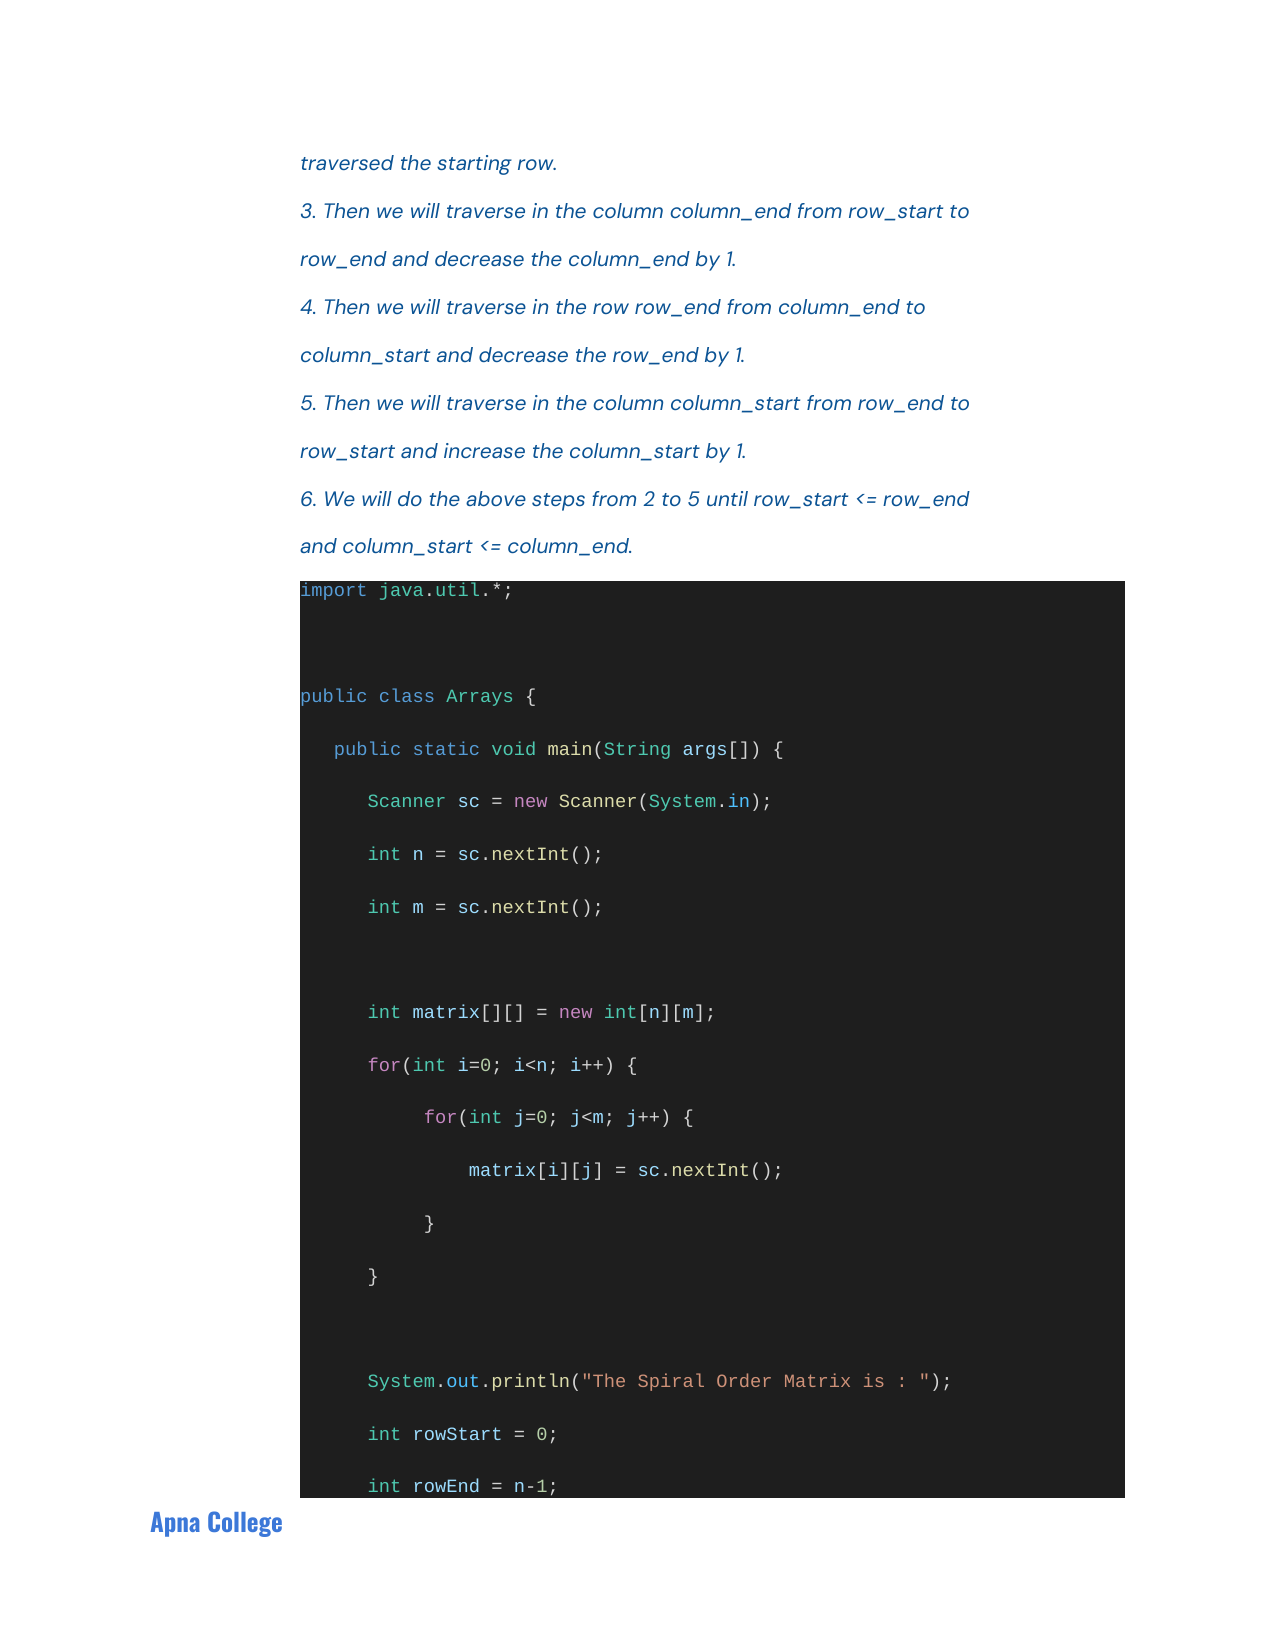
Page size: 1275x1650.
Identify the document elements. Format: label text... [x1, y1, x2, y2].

text int rowEnd = n-1; [300, 1477, 1125, 1498]
text 5. Then we will traverse in the column column_start from row_end to [300, 389, 1125, 417]
text matrix[i][j] = sc.nextInt(); [300, 1161, 1125, 1182]
text 6. We will do the above steps from 2 to 5 until row_start <= row_end [300, 485, 1125, 512]
text column_start and decrease the row_end by 1. [300, 342, 1125, 369]
text 3. Then we will traverse in the column column_end from row_start to [300, 198, 1125, 225]
text row_end and decrease the column_end by 1. [300, 246, 1125, 273]
text public class Arrays { [300, 687, 1125, 708]
text } [300, 1266, 1125, 1288]
text traversed the starting row. [300, 150, 1125, 177]
text int m = sc.nextInt(); [300, 897, 1125, 919]
text import java.util.*; [300, 581, 1125, 602]
text int rowStart = 0; [300, 1424, 1125, 1446]
text and column_start <= column_end. [300, 533, 1125, 560]
text for(int j=0; j<m; j++) { [300, 1108, 1125, 1129]
text for(int i=0; i<n; i++) { [300, 1056, 1125, 1077]
text int matrix[][] = new int[n][m]; [300, 1003, 1125, 1024]
text public static void main(String args[]) { [300, 739, 1125, 761]
text } [300, 1214, 1125, 1235]
text 4. Then we will traverse in the row row_end from column_end to [300, 294, 1125, 321]
text int n = sc.nextInt(); [300, 845, 1125, 866]
text Scanner sc = new Scanner(System.in); [300, 792, 1125, 813]
text System.out.println("The Spiral Order Matrix is : "); [300, 1372, 1125, 1393]
text row_start and increase the column_start by 1. [300, 437, 1125, 464]
